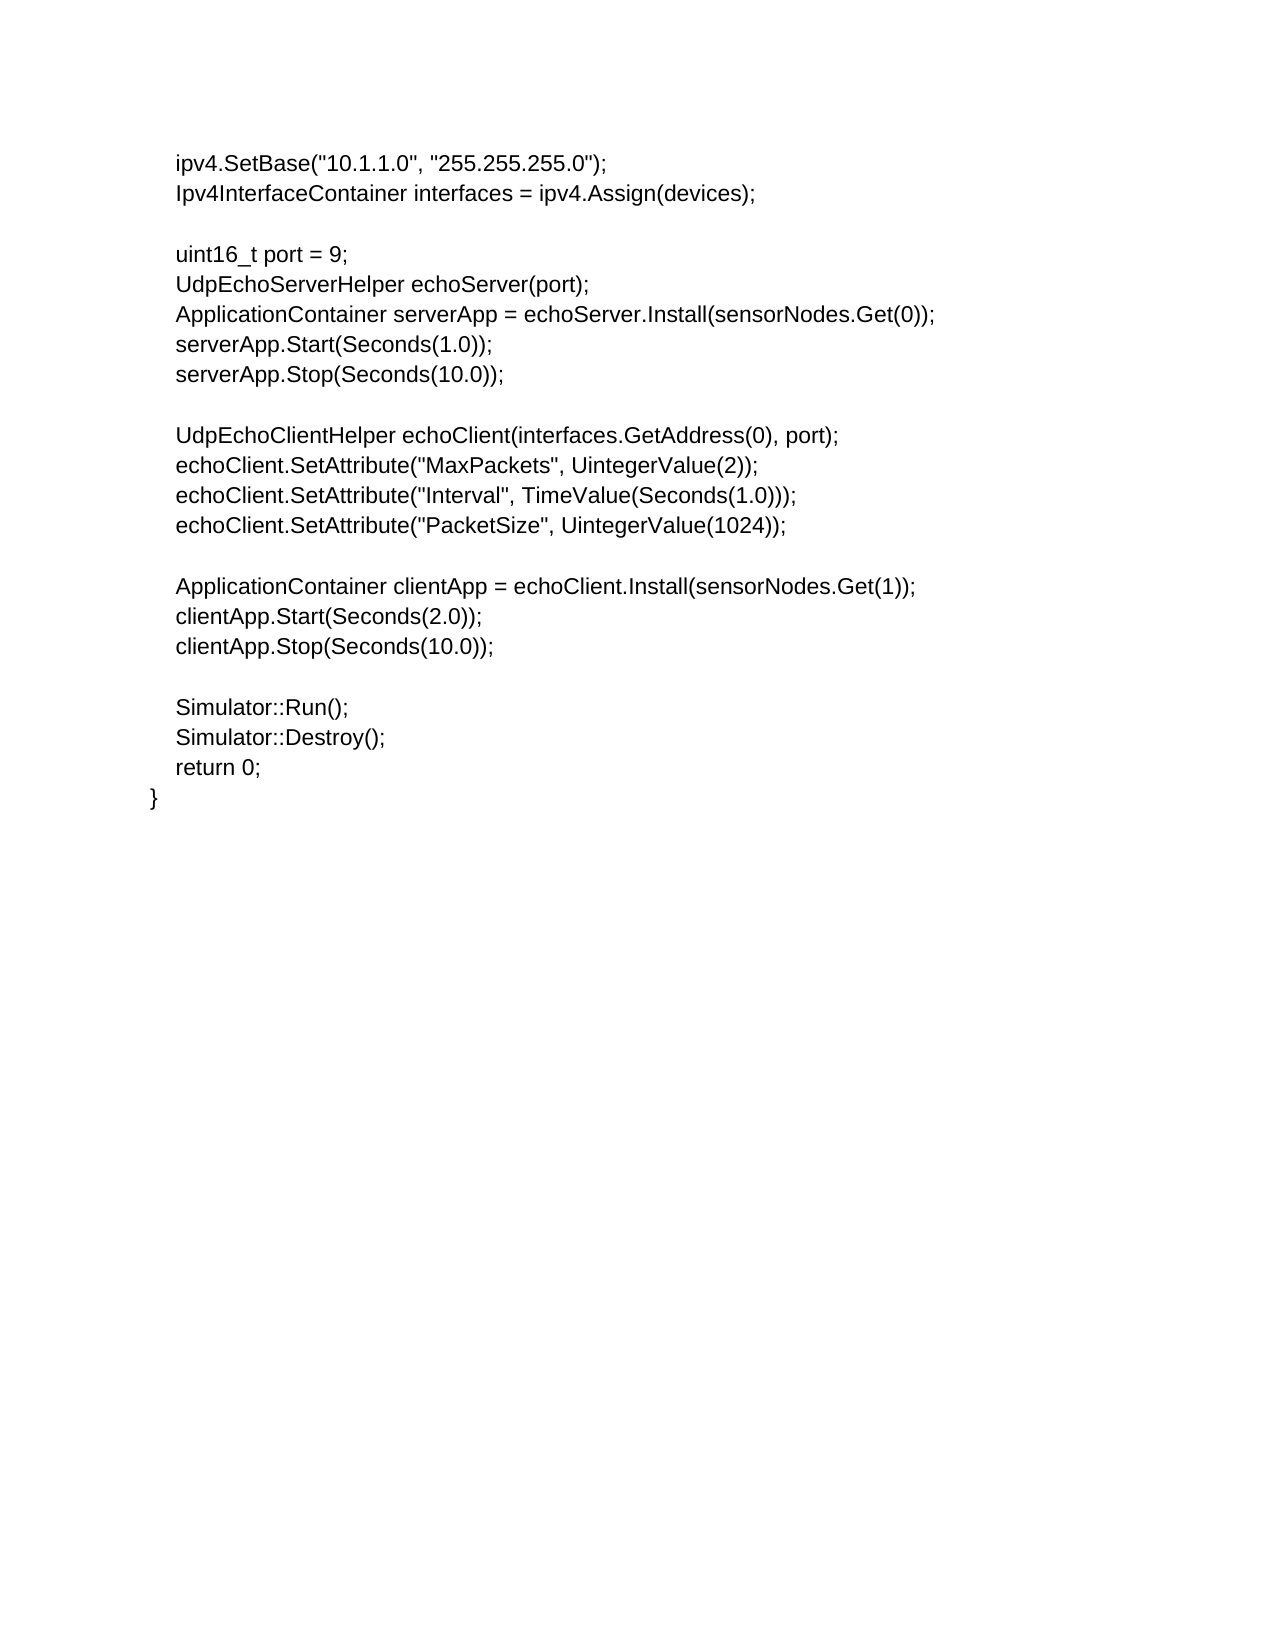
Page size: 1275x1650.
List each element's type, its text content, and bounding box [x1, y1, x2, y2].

text ApplicationContainer clientApp = echoClient.Install(sensorNodes.Get(1)); [150, 573, 1125, 599]
text echoClient.SetAttribute("PacketSize", UintegerValue(1024)); [150, 512, 1125, 539]
text clientApp.Start(Seconds(2.0)); [150, 603, 1125, 629]
text serverApp.Stop(Seconds(10.0)); [150, 361, 1125, 388]
text UdpEchoClientHelper echoClient(interfaces.GetAddress(0), port); [150, 422, 1125, 448]
text echoClient.SetAttribute("MaxPackets", UintegerValue(2)); [150, 452, 1125, 478]
text echoClient.SetAttribute("Interval", TimeValue(Seconds(1.0))); [150, 482, 1125, 509]
text ApplicationContainer serverApp = echoServer.Install(sensorNodes.Get(0)); [150, 301, 1125, 327]
text Simulator::Destroy(); [150, 724, 1125, 750]
text Ipv4InterfaceContainer interfaces = ipv4.Assign(devices); [150, 180, 1125, 207]
text ipv4.SetBase("10.1.1.0", "255.255.255.0"); [150, 150, 1125, 176]
text clientApp.Stop(Seconds(10.0)); [150, 633, 1125, 660]
text return 0; [150, 754, 1125, 781]
text Simulator::Run(); [150, 694, 1125, 720]
text } [150, 784, 1125, 811]
text UdpEchoServerHelper echoServer(port); [150, 271, 1125, 297]
text uint16_t port = 9; [150, 241, 1125, 267]
text serverApp.Start(Seconds(1.0)); [150, 331, 1125, 358]
